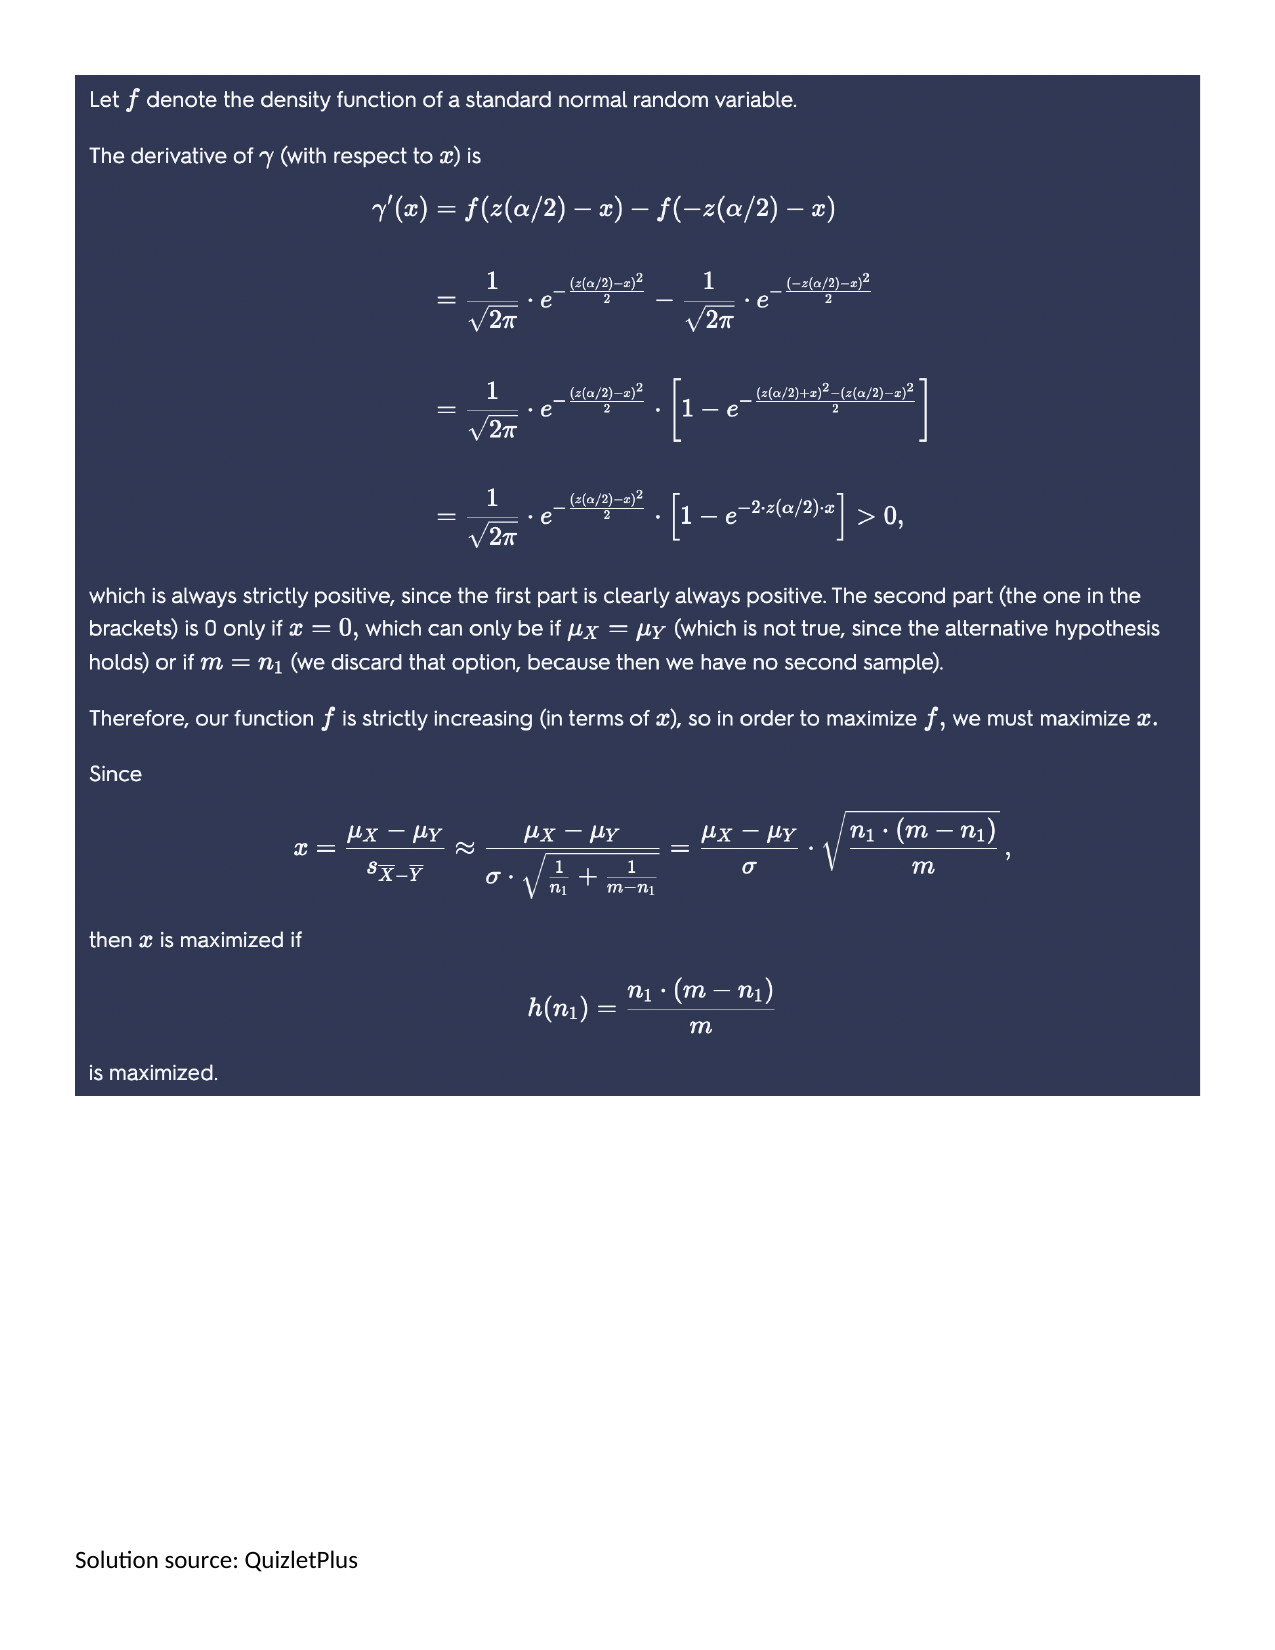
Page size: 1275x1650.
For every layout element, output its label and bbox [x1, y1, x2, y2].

picture [75, 75, 1200, 1096]
